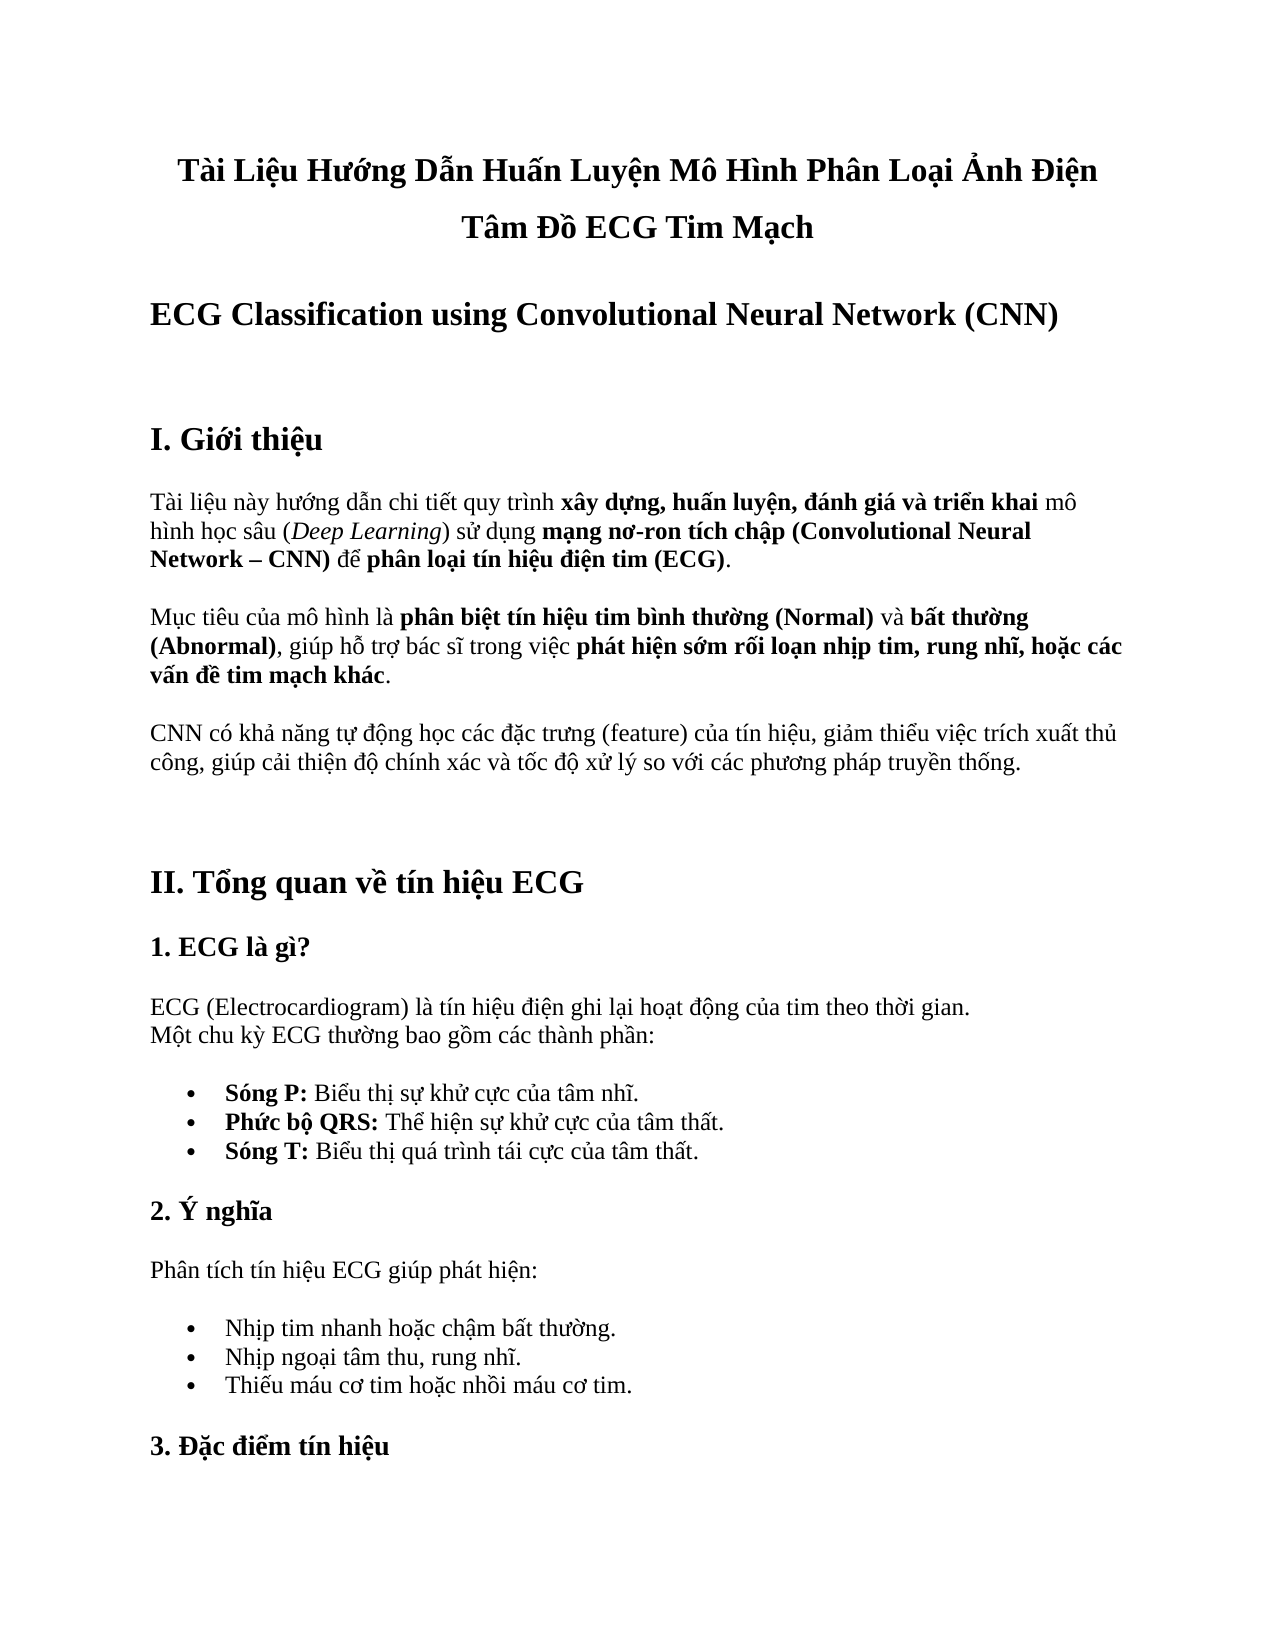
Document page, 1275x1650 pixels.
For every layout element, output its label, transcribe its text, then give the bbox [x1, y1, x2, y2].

list Nhịp ngoại tâm thu, rung nhĩ. [187, 1342, 1125, 1371]
list Nhịp tim nhanh hoặc chậm bất thường. [187, 1313, 1125, 1342]
list Sóng T: Biểu thị quá trình tái cực của tâm thất. [187, 1136, 1125, 1164]
list Sóng P: Biểu thị sự khử cực của tâm nhĩ. [187, 1078, 1125, 1107]
text 1. ECG là gì? [150, 930, 1125, 962]
text CNN có khả năng tự động học các đặc trưng (feature) của tín hiệu, giảm thiểu việc trích xuất thủ công, giúp cải thiện độ chính xác và tốc độ xử lý so với các phương pháp truyền thống. [150, 718, 1125, 775]
text Tài Liệu Hướng Dẫn Huấn Luyện Mô Hình Phân Loại Ảnh Điện Tâm Đồ ECG Tim Mạch [150, 150, 1125, 246]
list Phức bộ QRS: Thể hiện sự khử cực của tâm thất. [187, 1107, 1125, 1136]
text 2. Ý nghĩa [150, 1194, 1125, 1226]
text ECG (Electrocardiogram) là tín hiệu điện ghi lại hoạt động của tim theo thời gian. Một chu kỳ ECG thường bao gồm các thành phần: [150, 992, 1125, 1049]
list Thiếu máu cơ tim hoặc nhồi máu cơ tim. [187, 1371, 1125, 1399]
text I. Giới thiệu [150, 419, 1125, 458]
text ECG Classification using Convolutional Neural Network (CNN) [150, 294, 1125, 332]
text Mục tiêu của mô hình là phân biệt tín hiệu tim bình thường (Normal) và bất thường (Abnormal), giúp hỗ trợ bác sĩ trong việc phát hiện sớm rối loạn nhịp tim, rung nhĩ, hoặc các vấn đề tim mạch khác. [150, 602, 1125, 689]
text 3. Đặc điểm tín hiệu [150, 1428, 1125, 1461]
text II. Tổng quan về tín hiệu ECG [150, 862, 1125, 901]
text Phân tích tín hiệu ECG giúp phát hiện: [150, 1255, 1125, 1284]
text Tài liệu này hướng dẫn chi tiết quy trình xây dựng, huấn luyện, đánh giá và triển khai mô hình học sâu (Deep Learning) sử dụng mạng nơ-ron tích chập (Convolutional Neural Network – CNN) để phân loại tín hiệu điện tim (ECG). [150, 487, 1125, 573]
